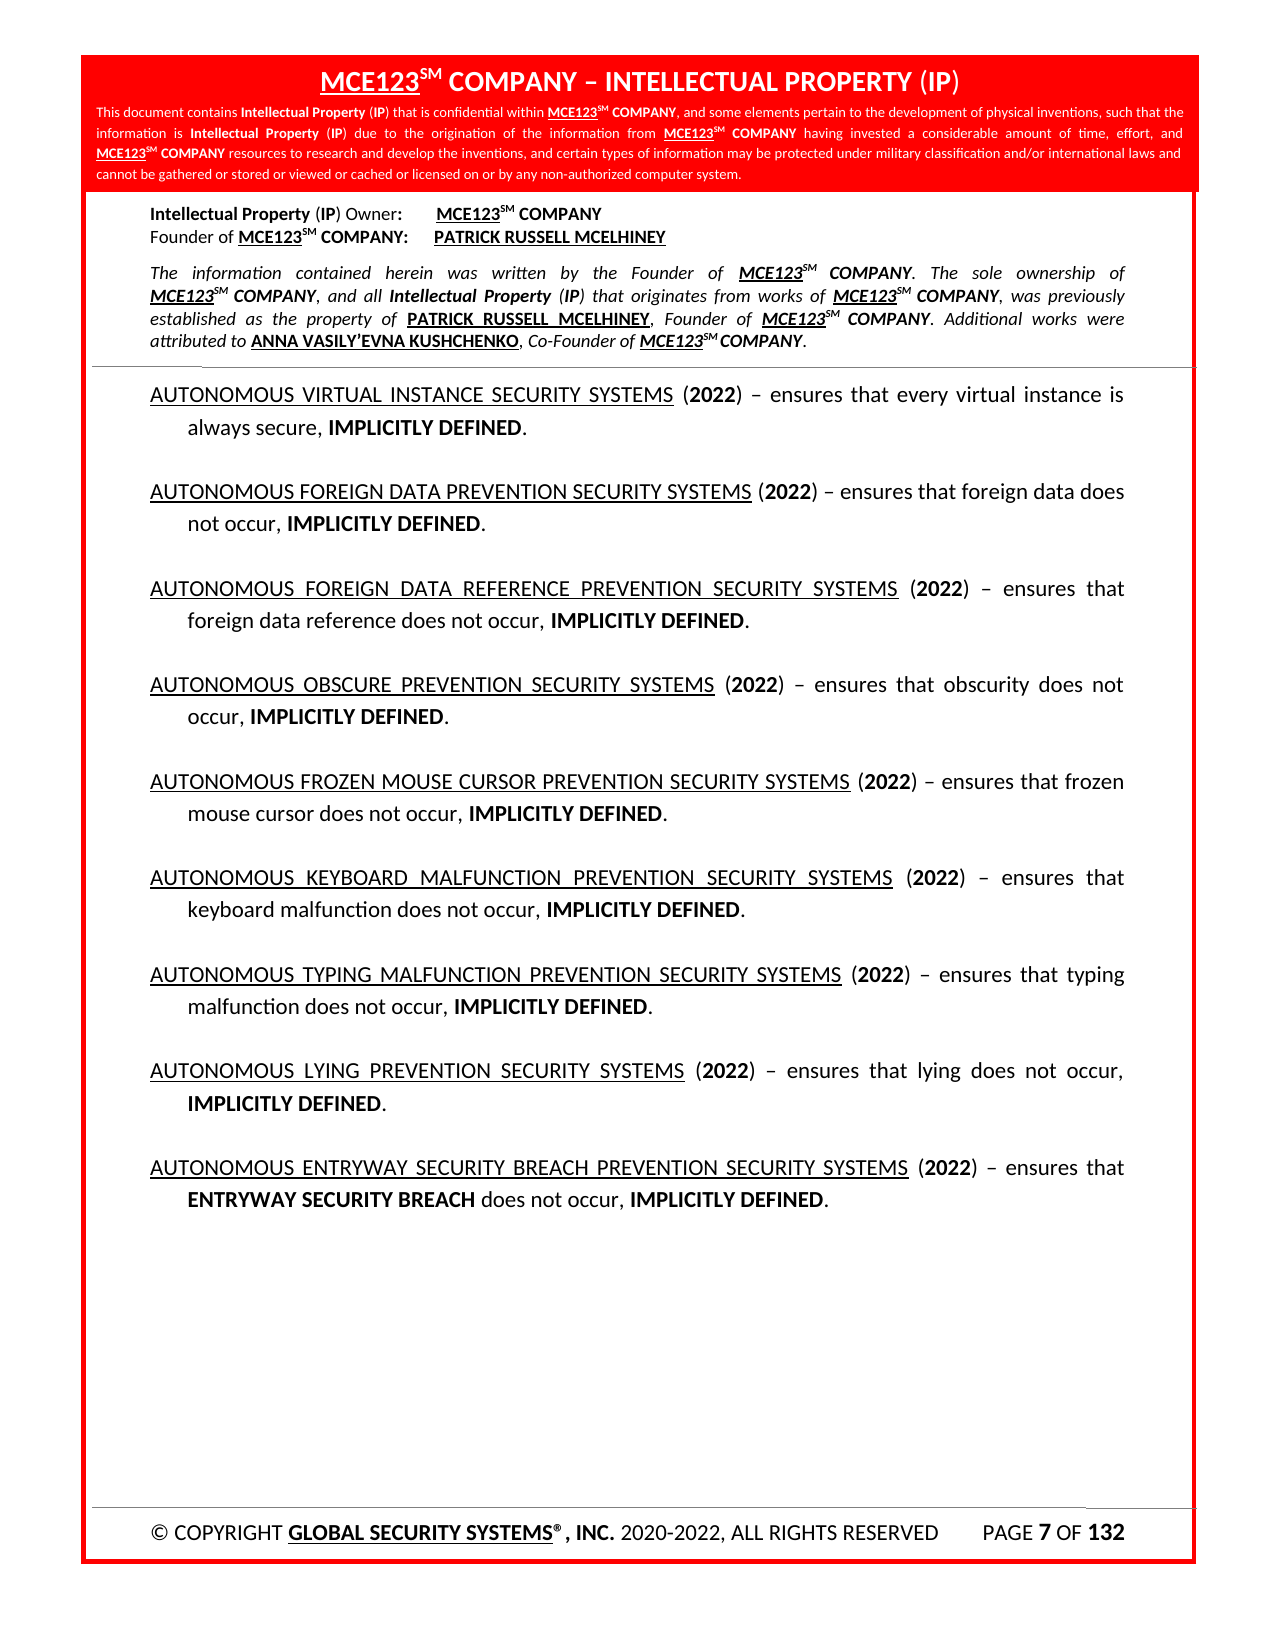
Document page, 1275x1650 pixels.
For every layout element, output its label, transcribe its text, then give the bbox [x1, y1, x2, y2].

text AUTONOMOUS OBSCURE PREVENTION SECURITY SYSTEMS (2022) – ensures that obscurity does not occur, IMPLICITLY DEFINED. [150, 670, 1125, 730]
text AUTONOMOUS FROZEN MOUSE CURSOR PREVENTION SECURITY SYSTEMS (2022) – ensures that frozen mouse cursor does not occur, IMPLICITLY DEFINED. [150, 767, 1125, 827]
text AUTONOMOUS FOREIGN DATA REFERENCE PREVENTION SECURITY SYSTEMS (2022) – ensures that foreign data reference does not occur, IMPLICITLY DEFINED. [150, 574, 1125, 634]
text AUTONOMOUS KEYBOARD MALFUNCTION PREVENTION SECURITY SYSTEMS (2022) – ensures that keyboard malfunction does not occur, IMPLICITLY DEFINED. [150, 863, 1125, 923]
text AUTONOMOUS TYPING MALFUNCTION PREVENTION SECURITY SYSTEMS (2022) – ensures that typing malfunction does not occur, IMPLICITLY DEFINED. [150, 960, 1125, 1020]
text AUTONOMOUS LYING PREVENTION SECURITY SYSTEMS (2022) – ensures that lying does not occur, IMPLICITLY DEFINED. [150, 1056, 1125, 1117]
text AUTONOMOUS FOREIGN DATA PREVENTION SECURITY SYSTEMS (2022) – ensures that foreign data does not occur, IMPLICITLY DEFINED. [150, 477, 1125, 537]
text AUTONOMOUS VIRTUAL INSTANCE SECURITY SYSTEMS (2022) – ensures that every virtual instance is always secure, IMPLICITLY DEFINED. [150, 381, 1125, 441]
text AUTONOMOUS ENTRYWAY SECURITY BREACH PREVENTION SECURITY SYSTEMS (2022) – ensures that ENTRYWAY SECURITY BREACH does not occur, IMPLICITLY DEFINED. [150, 1153, 1125, 1213]
